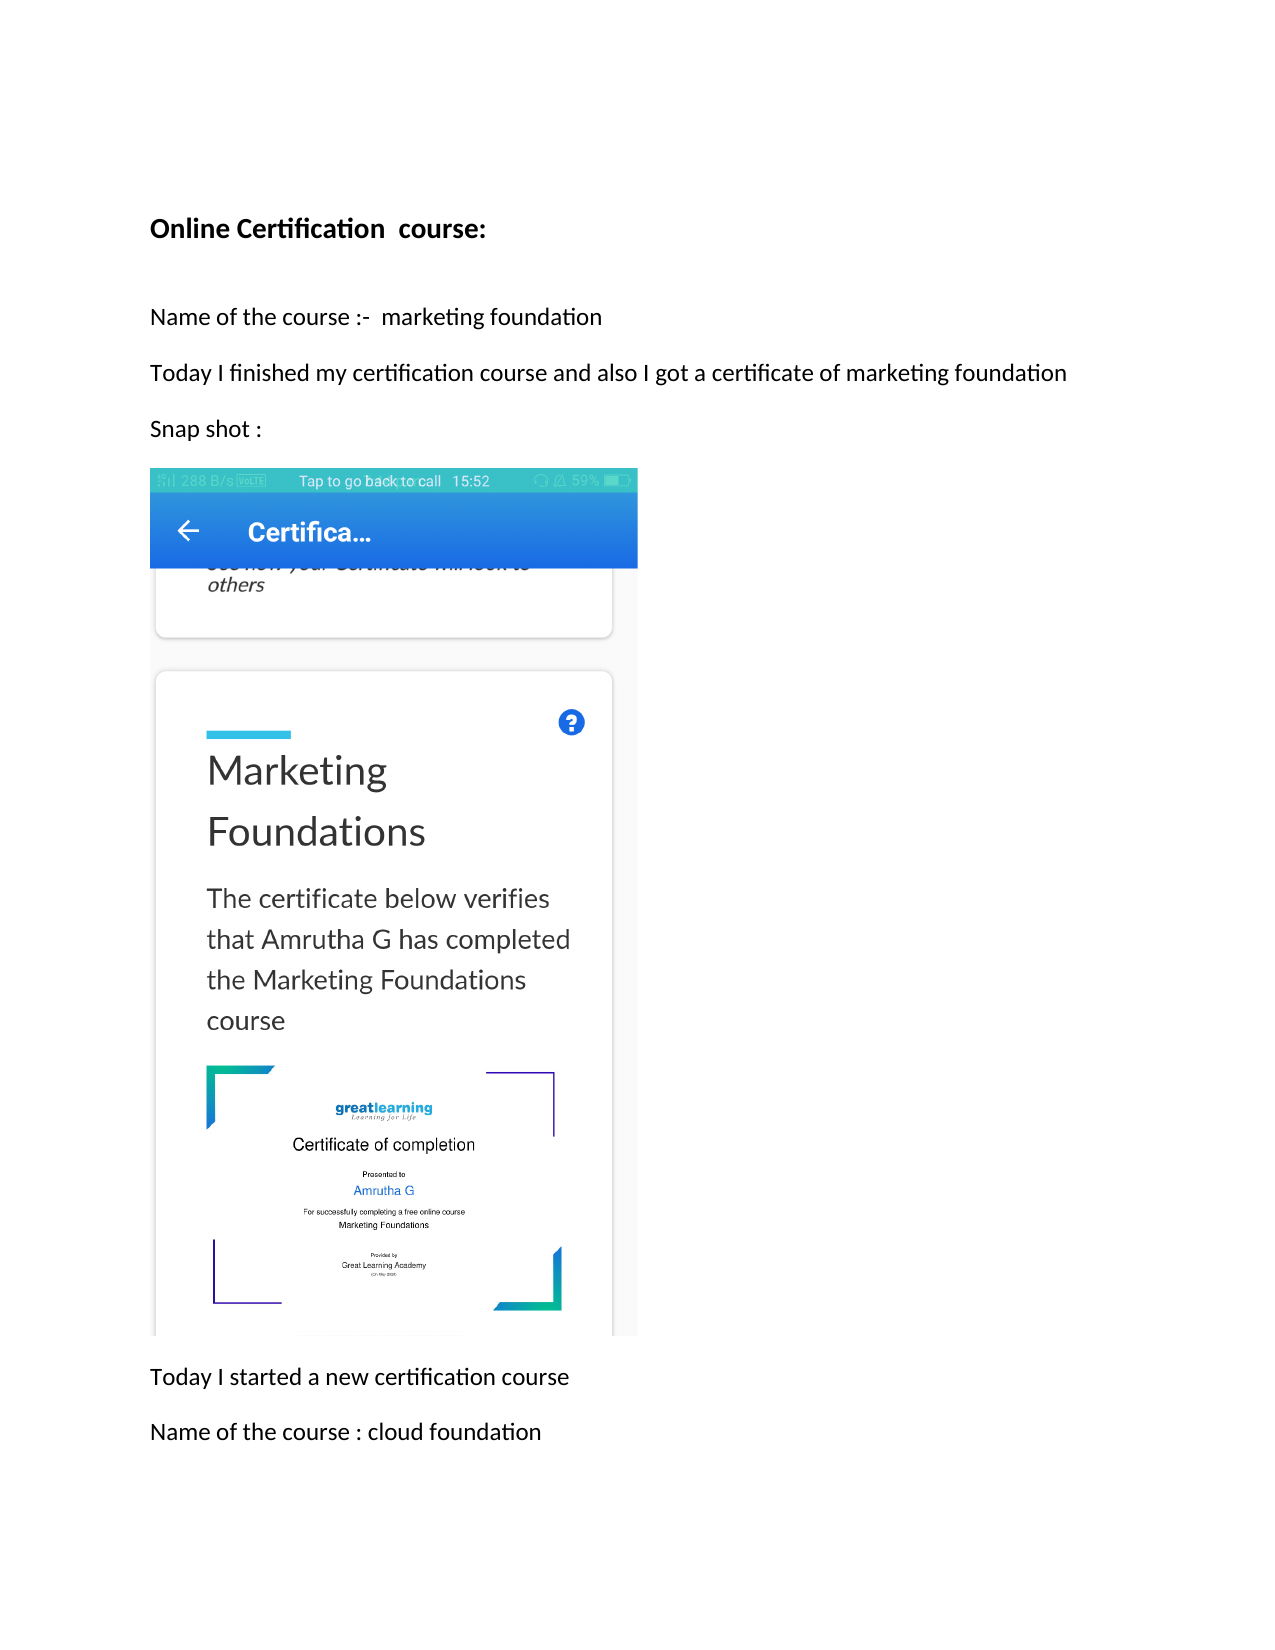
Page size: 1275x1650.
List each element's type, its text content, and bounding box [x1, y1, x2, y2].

text Online Certification course: [150, 210, 1125, 246]
picture [150, 468, 638, 1336]
text Today I started a new certification course [150, 1361, 1125, 1391]
text Today I finished my certification course and also I got a certificate of marketing foundation [150, 357, 1125, 388]
text Name of the course : cloud foundation [150, 1416, 1125, 1447]
text Snap shot : [150, 413, 1125, 444]
text Name of the course :- marketing foundation [150, 301, 1125, 332]
